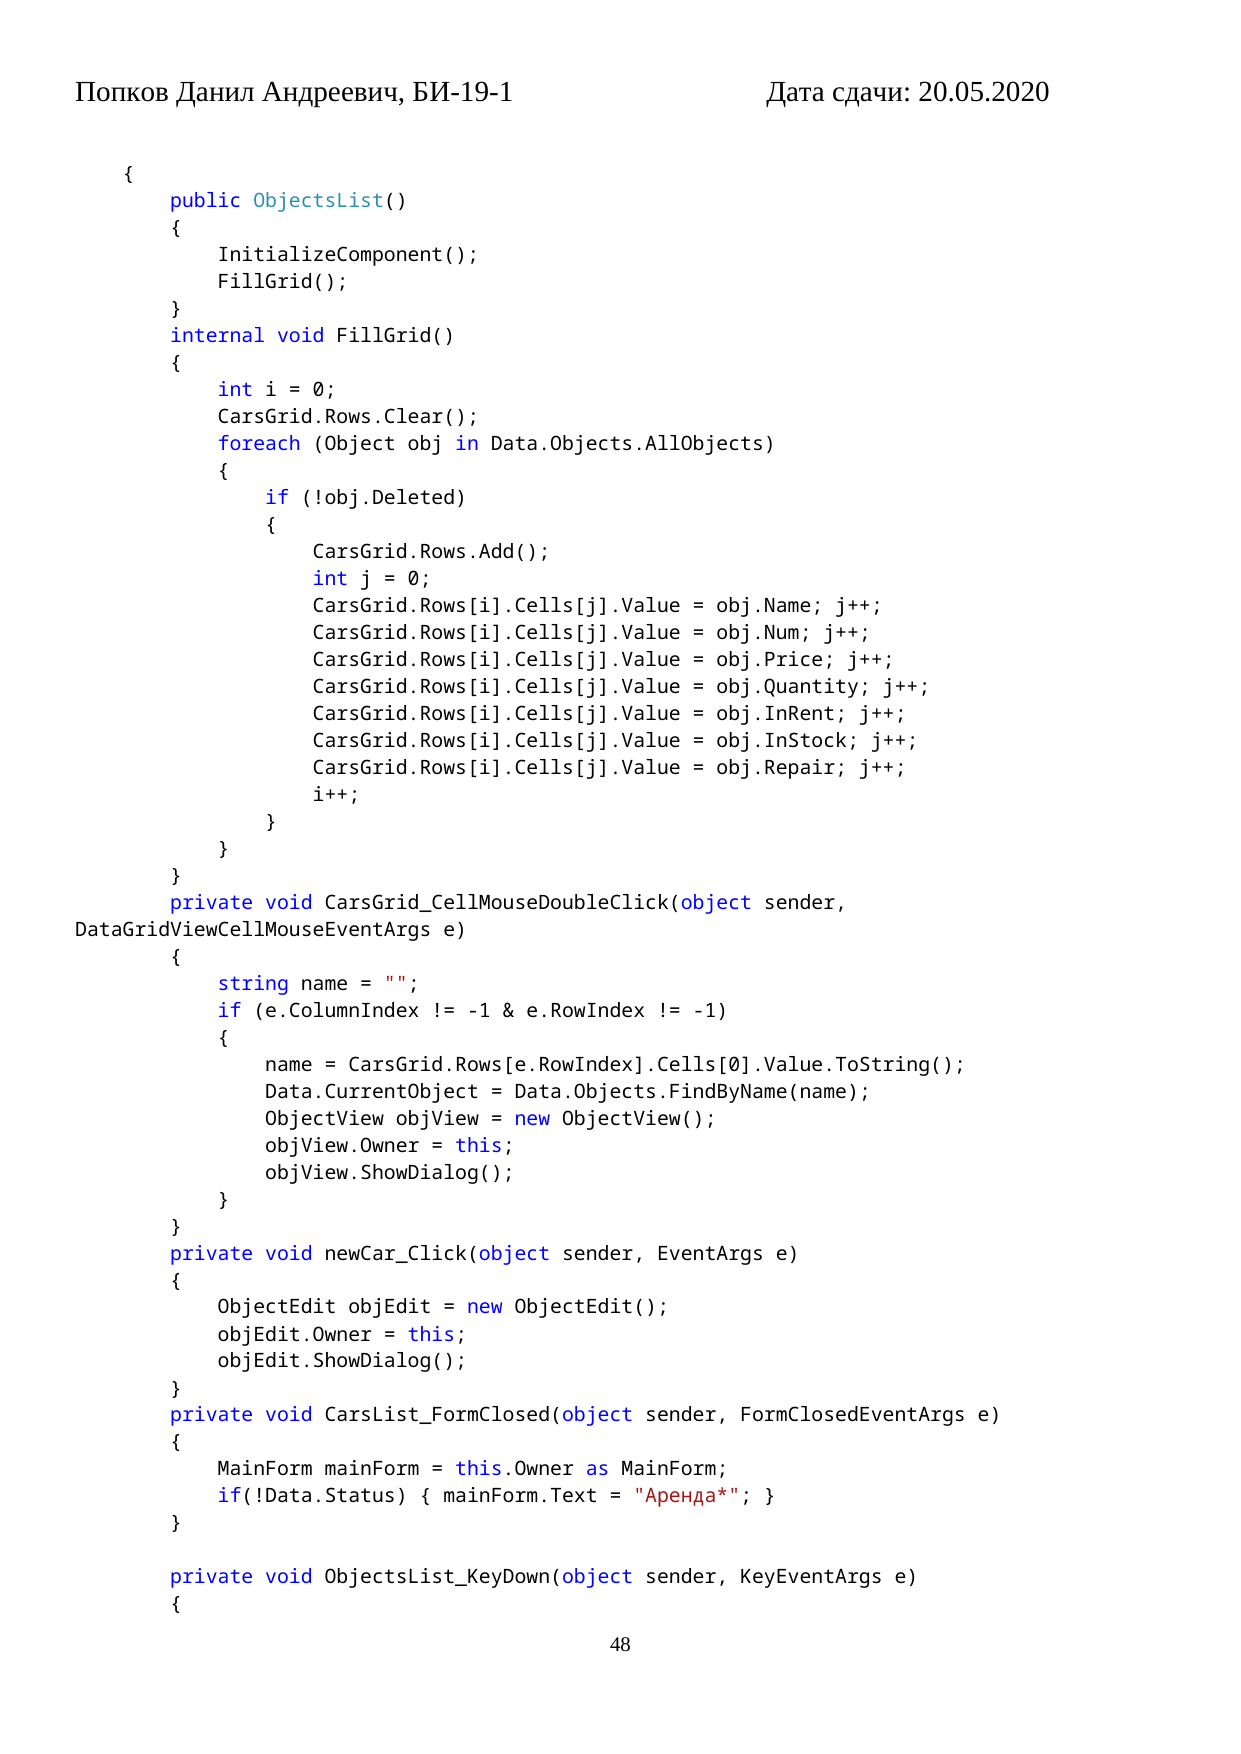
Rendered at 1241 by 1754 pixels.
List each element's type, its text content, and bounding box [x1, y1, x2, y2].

text { [75, 348, 1165, 376]
text string name = ""; [75, 969, 1165, 996]
text { [75, 1589, 1165, 1617]
text CarsGrid.Rows[i].Cells[j].Value = obj.Price; j++; [75, 645, 1165, 672]
text { [75, 510, 1165, 537]
text CarsGrid.Rows[i].Cells[j].Value = obj.Quantity; j++; [75, 672, 1165, 699]
text internal void FillGrid() [75, 322, 1165, 348]
text public ObjectsList() [75, 187, 1165, 214]
text CarsGrid.Rows.Add(); [75, 537, 1165, 564]
text foreach (Object obj in Data.Objects.AllObjects) [75, 429, 1165, 456]
text if (!obj.Deleted) [75, 483, 1165, 510]
text objEdit.ShowDialog(); [75, 1347, 1165, 1374]
text Data.CurrentObject = Data.Objects.FindByName(name); [75, 1077, 1165, 1104]
text { [75, 214, 1165, 241]
text { [75, 456, 1165, 483]
text CarsGrid.Rows[i].Cells[j].Value = obj.Name; j++; [75, 591, 1165, 618]
text CarsGrid.Rows[i].Cells[j].Value = obj.Repair; j++; [75, 753, 1165, 780]
text CarsGrid.Rows.Clear(); [75, 402, 1165, 429]
text } [75, 1185, 1165, 1212]
text ObjectView objView = new ObjectView(); [75, 1104, 1165, 1131]
text { [75, 1428, 1165, 1455]
text i++; [75, 780, 1165, 807]
text MainForm mainForm = this.Owner as MainForm; [75, 1455, 1165, 1482]
text objView.Owner = this; [75, 1131, 1165, 1158]
text CarsGrid.Rows[i].Cells[j].Value = obj.InRent; j++; [75, 699, 1165, 726]
text } [75, 807, 1165, 834]
text if(!Data.Status) { mainForm.Text = "Аренда*"; } [75, 1482, 1165, 1509]
text private void ObjectsList_KeyDown(object sender, KeyEventArgs e) [75, 1563, 1165, 1589]
text { [75, 160, 1165, 187]
text } [75, 1212, 1165, 1239]
text ObjectEdit objEdit = new ObjectEdit(); [75, 1293, 1165, 1320]
text } [75, 1509, 1165, 1536]
text objView.ShowDialog(); [75, 1158, 1165, 1185]
text int i = 0; [75, 376, 1165, 402]
text InitializeComponent(); [75, 241, 1165, 268]
text name = CarsGrid.Rows[e.RowIndex].Cells[0].Value.ToString(); [75, 1050, 1165, 1077]
text } [75, 834, 1165, 861]
text { [75, 942, 1165, 969]
text FillGrid(); [75, 268, 1165, 294]
text CarsGrid.Rows[i].Cells[j].Value = obj.InStock; j++; [75, 726, 1165, 753]
text } [75, 861, 1165, 888]
text objEdit.Owner = this; [75, 1320, 1165, 1347]
text CarsGrid.Rows[i].Cells[j].Value = obj.Num; j++; [75, 618, 1165, 645]
text } [75, 1374, 1165, 1401]
text int j = 0; [75, 564, 1165, 591]
text private void newCar_Click(object sender, EventArgs e) [75, 1239, 1165, 1266]
text private void CarsGrid_CellMouseDoubleClick(object sender, DataGridViewCellMouseEventArgs e) [75, 888, 1165, 942]
text if (e.ColumnIndex != -1 & e.RowIndex != -1) [75, 996, 1165, 1023]
text { [75, 1023, 1165, 1050]
text { [75, 1266, 1165, 1293]
text private void CarsList_FormClosed(object sender, FormClosedEventArgs e) [75, 1401, 1165, 1428]
text } [75, 294, 1165, 322]
